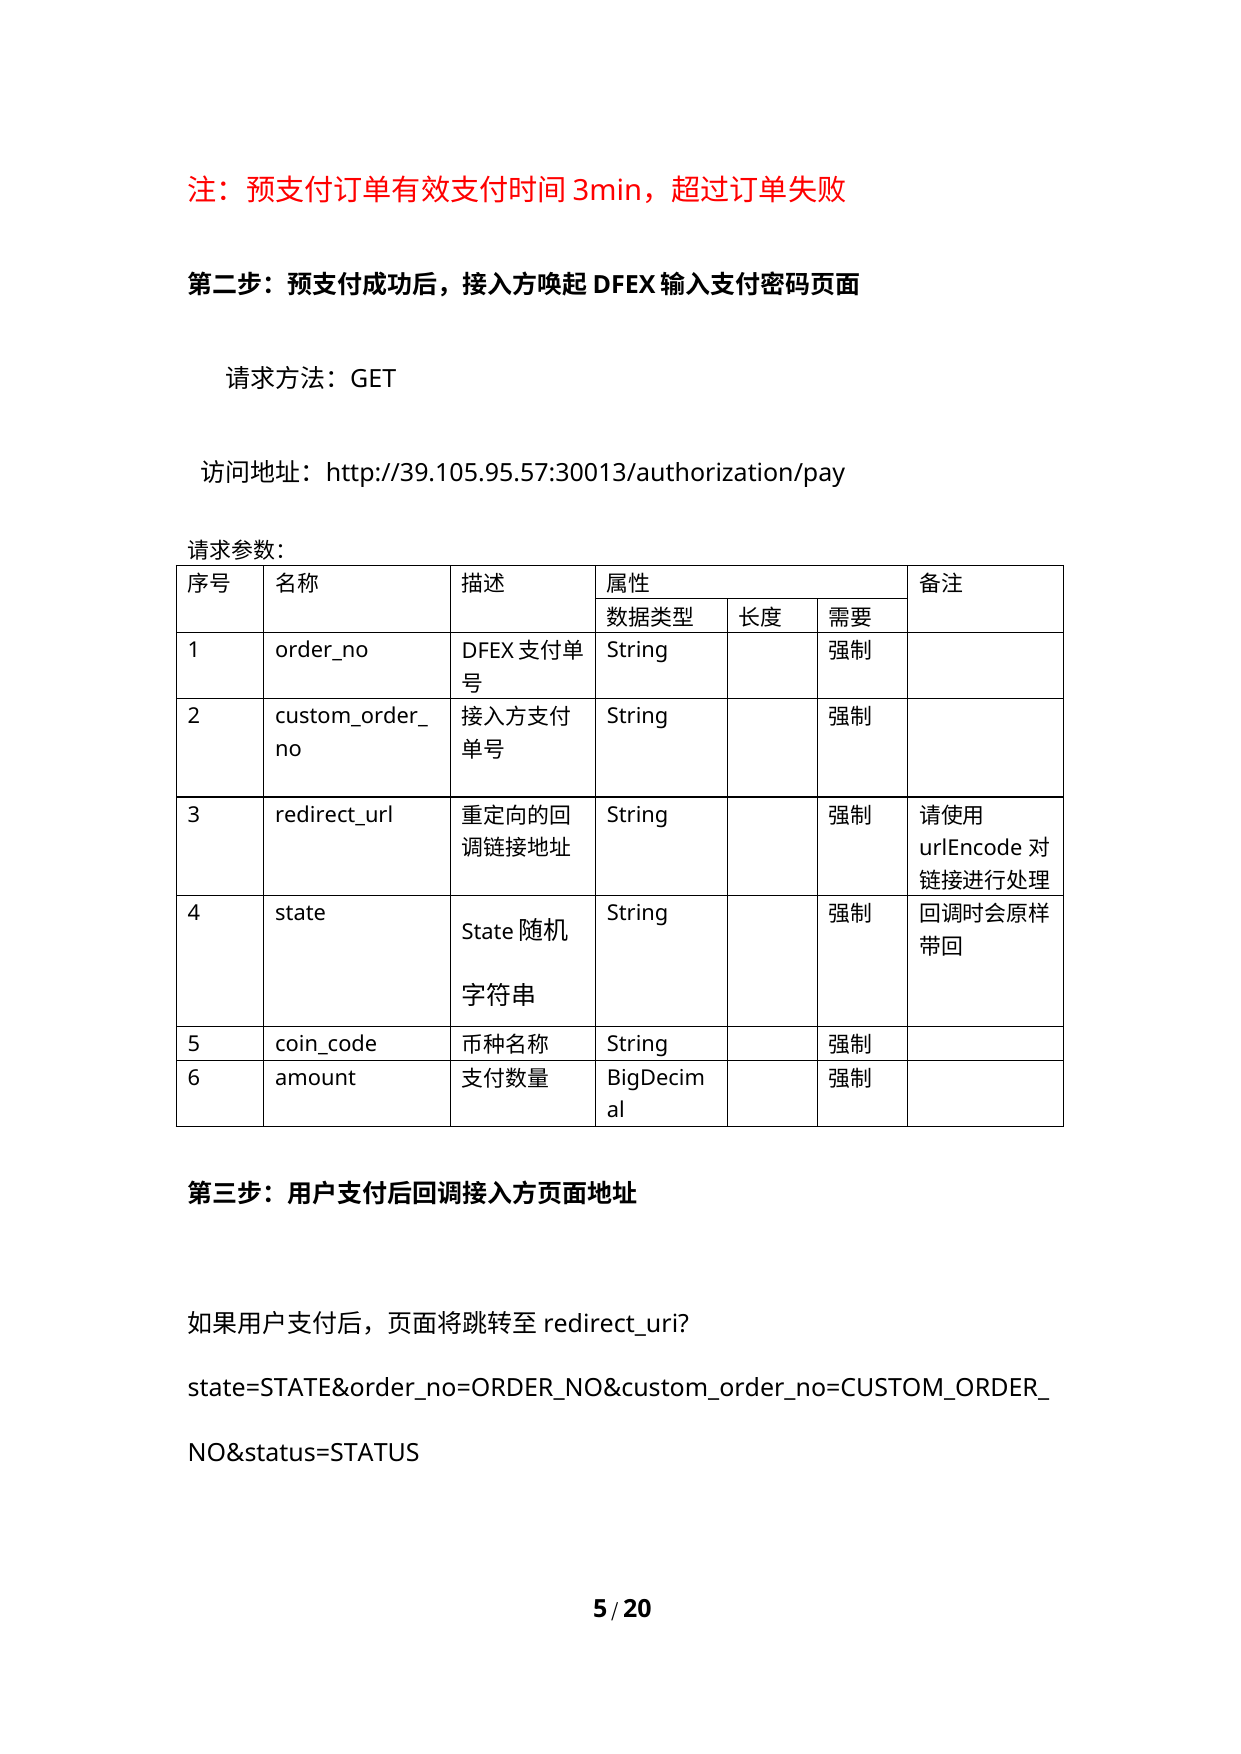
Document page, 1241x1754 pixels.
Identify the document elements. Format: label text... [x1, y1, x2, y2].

text 如果用户支付后，页面将跳转至 redirect_uri?state=STATE&order_no=ORDER_NO&custom_order_no=CUSTOM_ORDER_NO&status=STATUS [187, 1289, 1053, 1484]
table_cell String [596, 896, 727, 1026]
table_cell amount [264, 1061, 450, 1126]
table_cell 强制 [818, 896, 907, 1026]
table_cell 4 [177, 896, 263, 1026]
table_cell state [264, 896, 450, 1026]
table_cell 回调时会原样带回 [908, 896, 1063, 1026]
table_cell 请使用 urlEncode 对链接进行处理 [908, 798, 1063, 895]
text 请求方法：GET [187, 344, 1053, 409]
table_header 名称 [264, 566, 450, 632]
table_cell [728, 896, 817, 1026]
table_cell 接入方支付单号 [451, 699, 595, 796]
table_cell custom_order_no [264, 699, 450, 796]
table_cell 2 [177, 699, 263, 796]
table_cell 1 [177, 633, 263, 698]
table_header 备注 [908, 566, 1063, 632]
table_cell 重定向的回调链接地址 [451, 798, 595, 895]
table_cell [908, 633, 1063, 698]
text 注：预支付订单有效支付时间3min，超过订单失败 [187, 156, 1053, 221]
table_cell 强制 [818, 798, 907, 895]
table_cell [908, 1027, 1063, 1059]
table_cell [728, 1061, 817, 1126]
table_cell [728, 699, 817, 796]
table_cell 强制 [818, 633, 907, 698]
text 请求参数： [187, 532, 1053, 565]
table_cell String [596, 633, 727, 698]
table_cell [728, 798, 817, 895]
table_cell 长度 [728, 599, 817, 632]
text 第二步：预支付成功后，接入方唤起DFEX输入支付密码页面 [187, 250, 1053, 315]
table_cell 强制 [818, 1061, 907, 1126]
table_cell 强制 [818, 699, 907, 796]
table_cell [728, 1027, 739, 1059]
table_cell [728, 633, 817, 698]
table_header 序号 [177, 566, 263, 632]
table_cell 需要 [818, 599, 907, 632]
table_cell 3 [177, 798, 263, 895]
table_cell 6 [177, 1061, 263, 1126]
table_header 属性 [596, 566, 907, 598]
table_cell 支付数量 [451, 1061, 595, 1126]
table_cell [806, 1027, 817, 1059]
table_cell [908, 699, 1063, 796]
table_cell String [596, 798, 727, 895]
table_cell redirect_url [264, 798, 450, 895]
table_cell String [596, 699, 727, 796]
text 访问地址：http://39.105.95.57:30013/authorization/pay [187, 438, 1053, 503]
table_cell DFEX支付单号 [451, 633, 595, 698]
table_header 描述 [451, 566, 595, 632]
table_cell [908, 1061, 1063, 1126]
text 第三步：用户支付后回调接入方页面地址 [187, 1159, 1053, 1224]
table_cell State随机字符串 [451, 896, 595, 1026]
table_cell order_no [264, 633, 450, 698]
table_cell 数据类型 [596, 599, 727, 632]
